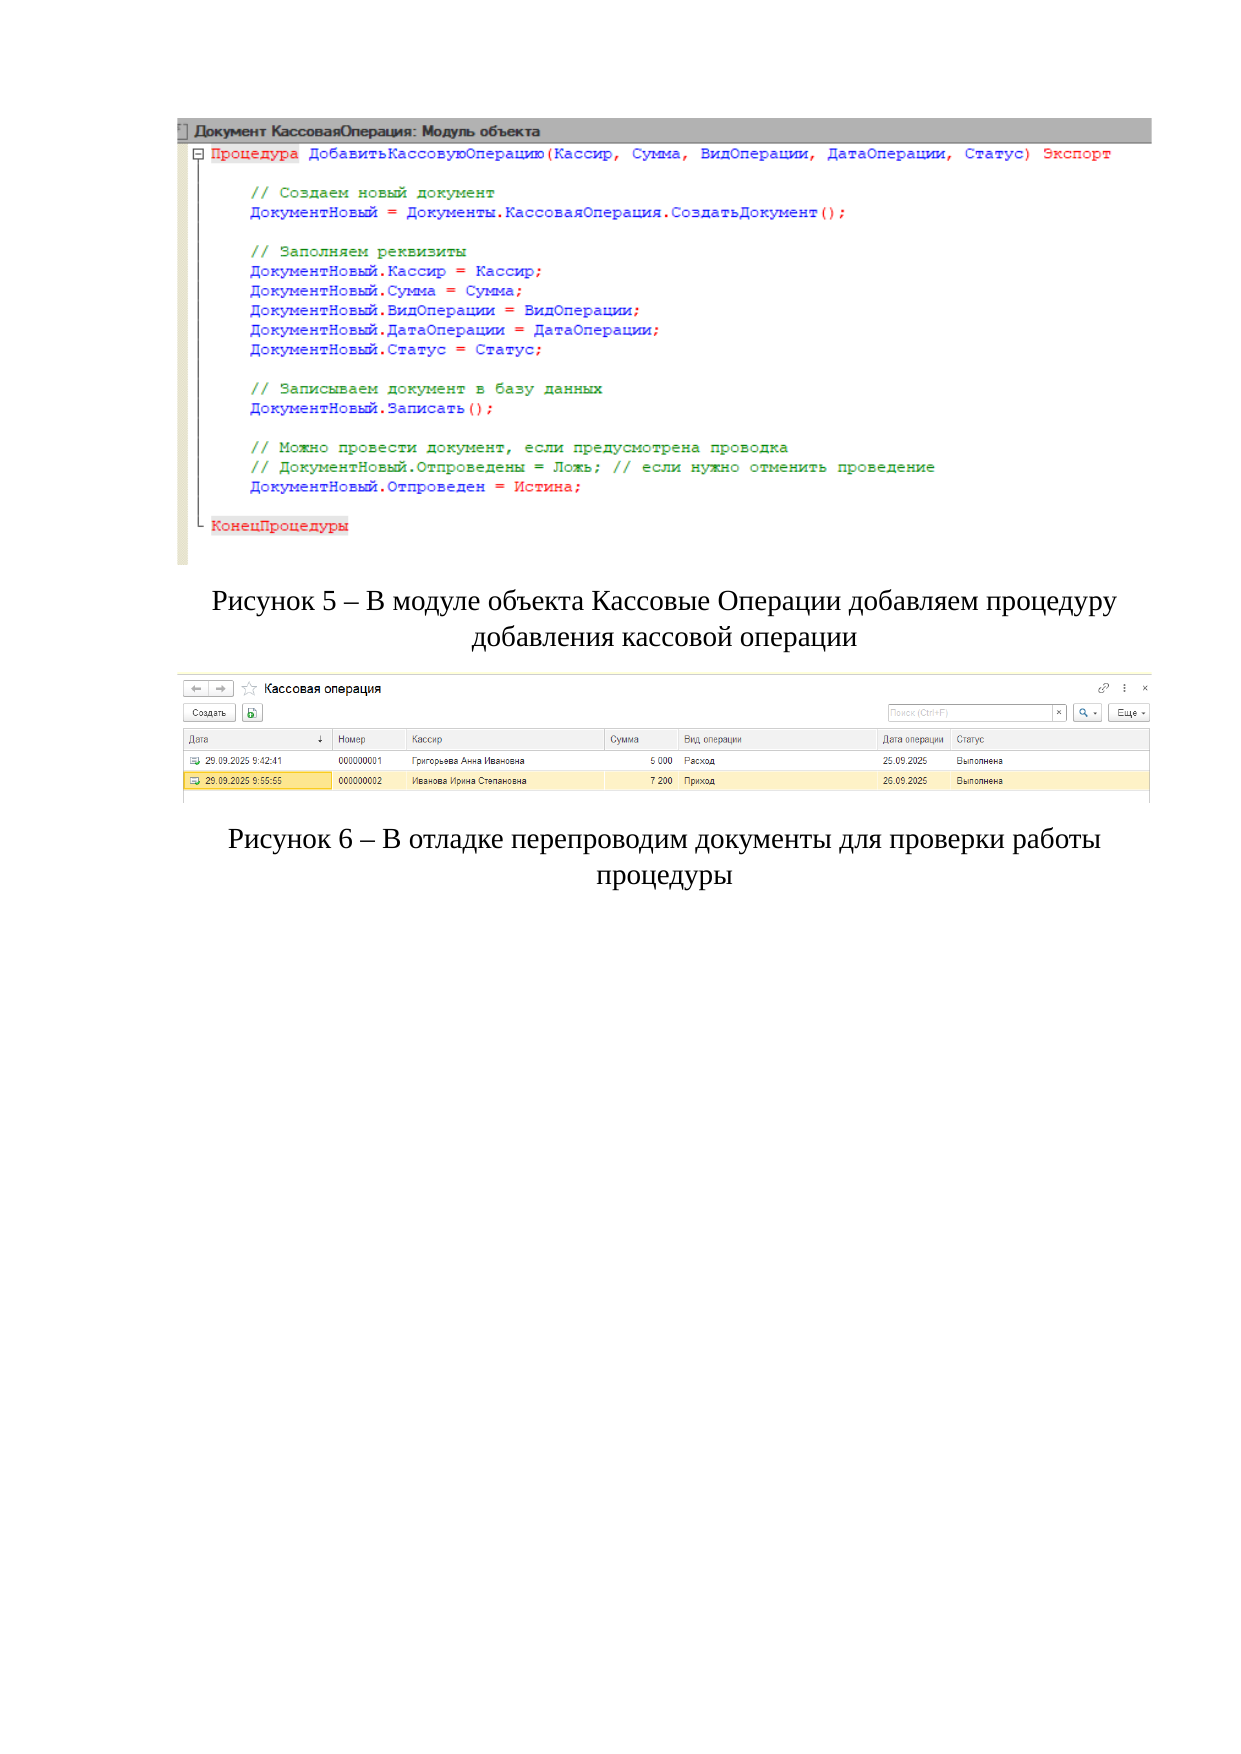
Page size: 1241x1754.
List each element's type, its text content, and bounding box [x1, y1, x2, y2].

picture [177, 672, 1152, 803]
picture [177, 118, 1152, 565]
text Рисунок 5 – В модуле объекта Кассовые Операции добавляем процедуру добавления кассовой операции [177, 583, 1152, 653]
text Рисунок 6 – В отладке перепроводим документы для проверки работы процедуры [177, 821, 1152, 891]
